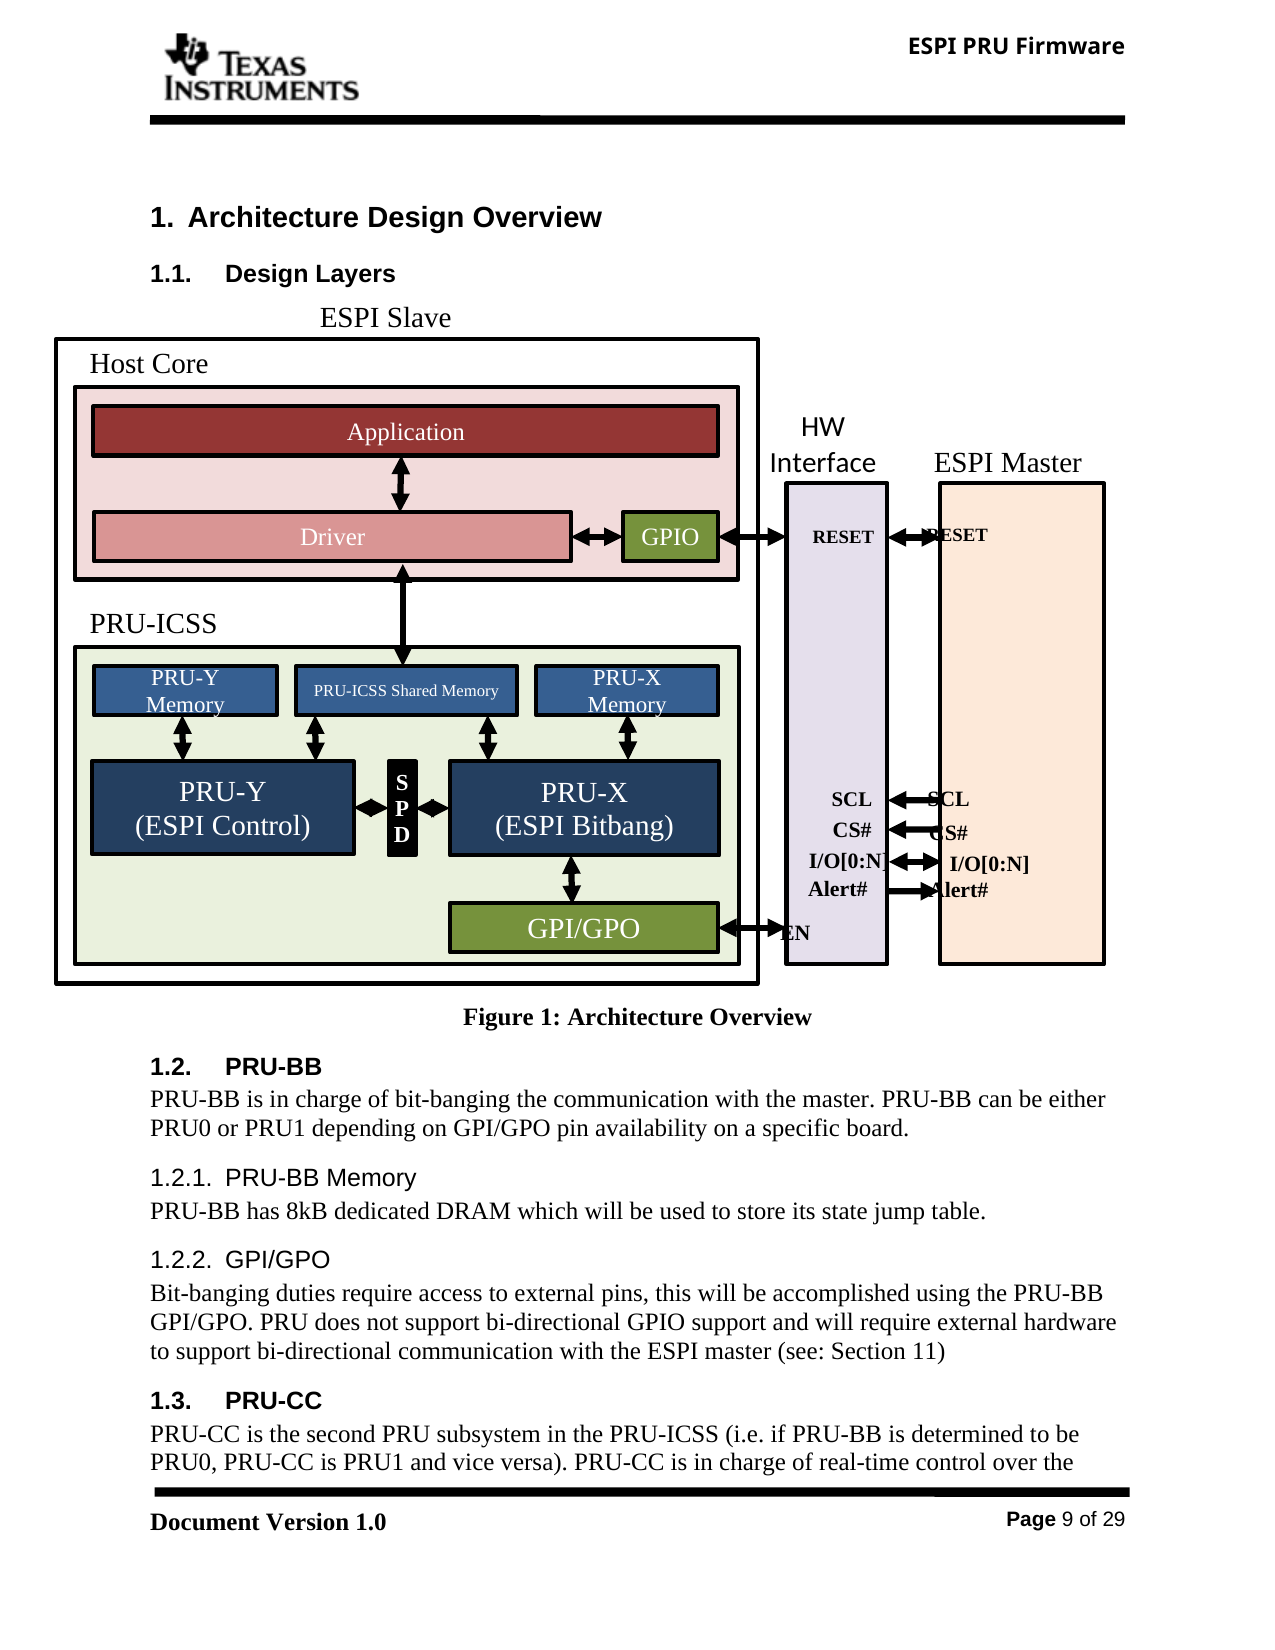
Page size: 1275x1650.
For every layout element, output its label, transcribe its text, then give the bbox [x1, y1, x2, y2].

text Figure 1: Architecture Overview [150, 1002, 1125, 1031]
subtitle Design Layers [150, 259, 1125, 288]
subtitle Architecture Design Overview [150, 200, 1125, 233]
subtitle PRU-BB Memory [150, 1163, 1125, 1192]
text PRU-BB is in charge of bit-banging the communication with the master. PRU-BB can be either PRU0 or PRU1 depending on GPI/GPO pin availability on a specific board. [150, 1084, 1125, 1142]
picture [150, 30, 374, 105]
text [150, 1419, 1125, 1476]
text Bit-banging duties require access to external pins, this will be accomplished using the PRU-BB GPI/GPO. PRU does not support bi-directional GPIO support and will require external hardware to support bi-directional communication with the ESPI master (see: Section 11) [150, 1278, 1125, 1365]
subtitle GPI/GPO [150, 1246, 1125, 1274]
text PRU-BB has 8kB dedicated DRAM which will be used to store its state jump table. [150, 1196, 1125, 1225]
subtitle PRU-BB [150, 1052, 1125, 1080]
subtitle PRU-CC [150, 1386, 1125, 1414]
